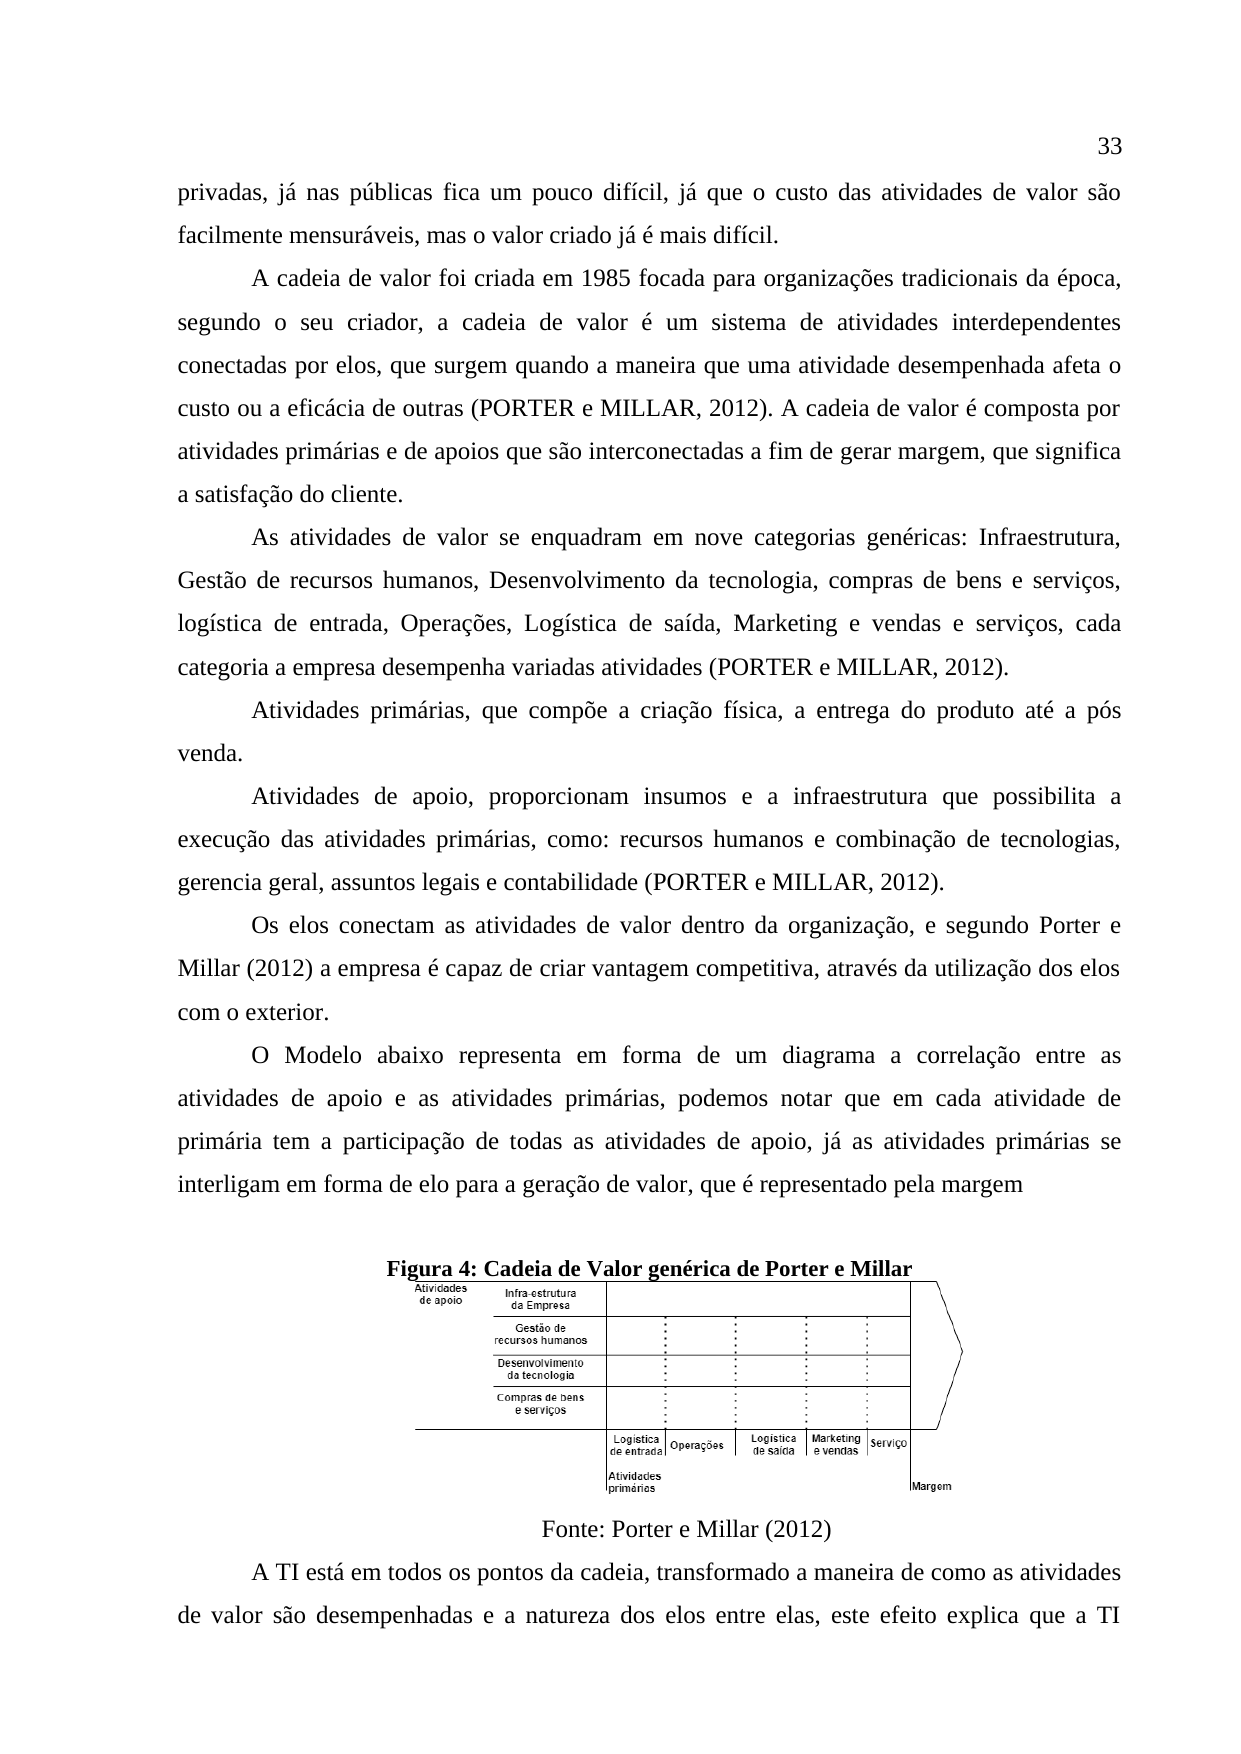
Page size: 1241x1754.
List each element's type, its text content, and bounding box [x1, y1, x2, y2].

picture [408, 1281, 965, 1500]
text Os elos conectam as atividades de valor dentro da organização, e segundo Porter e Millar (2012) a empresa é capaz de criar vantagem competitiva, através da utilização dos elos com o exterior. [177, 910, 1122, 1025]
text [177, 1557, 1122, 1629]
text As atividades de valor se enquadram em nove categorias genéricas: Infraestrutura, Gestão de recursos humanos, Desenvolvimento da tecnologia, compras de bens e serviços, logística de entrada, Operações, Logística de saída, Marketing e vendas e serviços, cada categoria a empresa desempenha variadas atividades (PORTER e MILLAR, 2012). [177, 522, 1122, 680]
text Atividades de apoio, proporcionam insumos e a infraestrutura que possibilita a execução das atividades primárias, como: recursos humanos e combinação de tecnologias, gerencia geral, assuntos legais e contabilidade (PORTER e MILLAR, 2012). [177, 781, 1122, 896]
text A cadeia de valor foi criada em 1985 focada para organizações tradicionais da época, segundo o seu criador, a cadeia de valor é um sistema de atividades interdependentes conectadas por elos, que surgem quando a maneira que uma atividade desempenhada afeta o custo ou a eficácia de outras (PORTER e MILLAR, 2012). A cadeia de valor é composta por atividades primárias e de apoios que são interconectadas a fim de gerar margem, que significa a satisfação do cliente. [177, 263, 1122, 508]
text Figura 4: Cadeia de Valor genérica de Porter e Millar [177, 1255, 1122, 1282]
text O Modelo abaixo representa em forma de um diagrama a correlação entre as atividades de apoio e as atividades primárias, podemos notar que em cada atividade de primária tem a participação de todas as atividades de apoio, já as atividades primárias se interligam em forma de elo para a geração de valor, que é representado pela margem [177, 1040, 1122, 1198]
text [177, 177, 1122, 249]
text Fonte: Porter e Millar (2012) [177, 1514, 1122, 1543]
text Atividades primárias, que compõe a criação física, a entrega do produto até a pós venda. [177, 695, 1122, 767]
